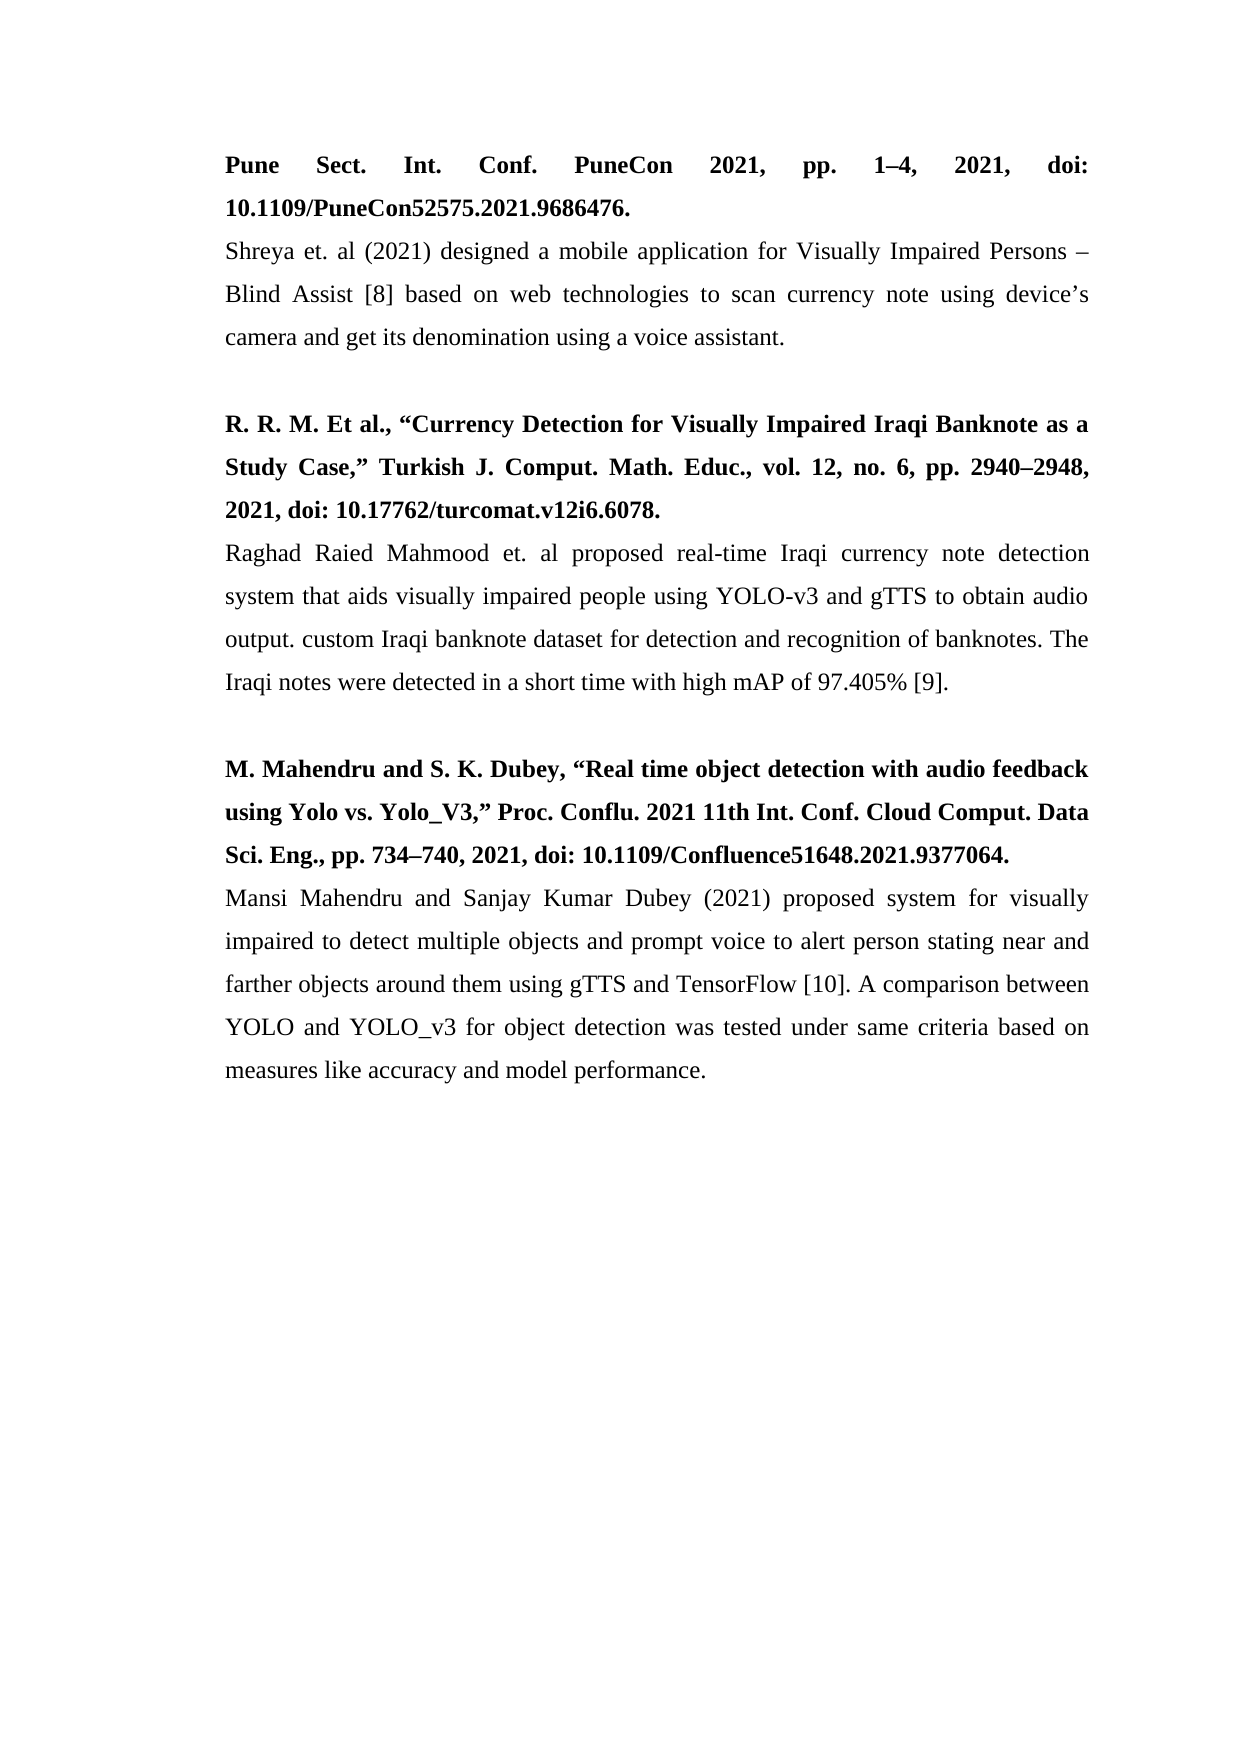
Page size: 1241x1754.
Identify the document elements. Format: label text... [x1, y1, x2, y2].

text Mansi Mahendru and Sanjay Kumar Dubey (2021) proposed system for visually impaired to detect multiple objects and prompt voice to alert person stating near and farther objects around them using gTTS and TensorFlow [10]. A comparison between YOLO and YOLO_v3 for object detection was tested under same criteria based on measures like accuracy and model performance. [225, 883, 1090, 1084]
text M. Mahendru and S. K. Dubey, “Real time object detection with audio feedback using Yolo vs. Yolo_V3,” Proc. Conflu. 2021 11th Int. Conf. Cloud Comput. Data Sci. Eng., pp. 734–740, 2021, doi: 10.1109/Confluence51648.2021.9377064. [225, 754, 1090, 869]
text R. R. M. Et al., “Currency Detection for Visually Impaired Iraqi Banknote as a Study Case,” Turkish J. Comput. Math. Educ., vol. 12, no. 6, pp. 2940–2948, 2021, doi: 10.17762/turcomat.v12i6.6078. [225, 409, 1090, 524]
text Raghad Raied Mahmood et. al proposed real-time Iraqi currency note detection system that aids visually impaired people using YOLO-v3 and gTTS to obtain audio output. custom Iraqi banknote dataset for detection and recognition of banknotes. The Iraqi notes were detected in a short time with high mAP of 97.405% [9]. [225, 538, 1090, 696]
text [225, 150, 1090, 222]
text Shreya et. al (2021) designed a mobile application for Visually Impaired Persons – Blind Assist [8] based on web technologies to scan currency note using device’s camera and get its denomination using a voice assistant. [225, 236, 1090, 351]
